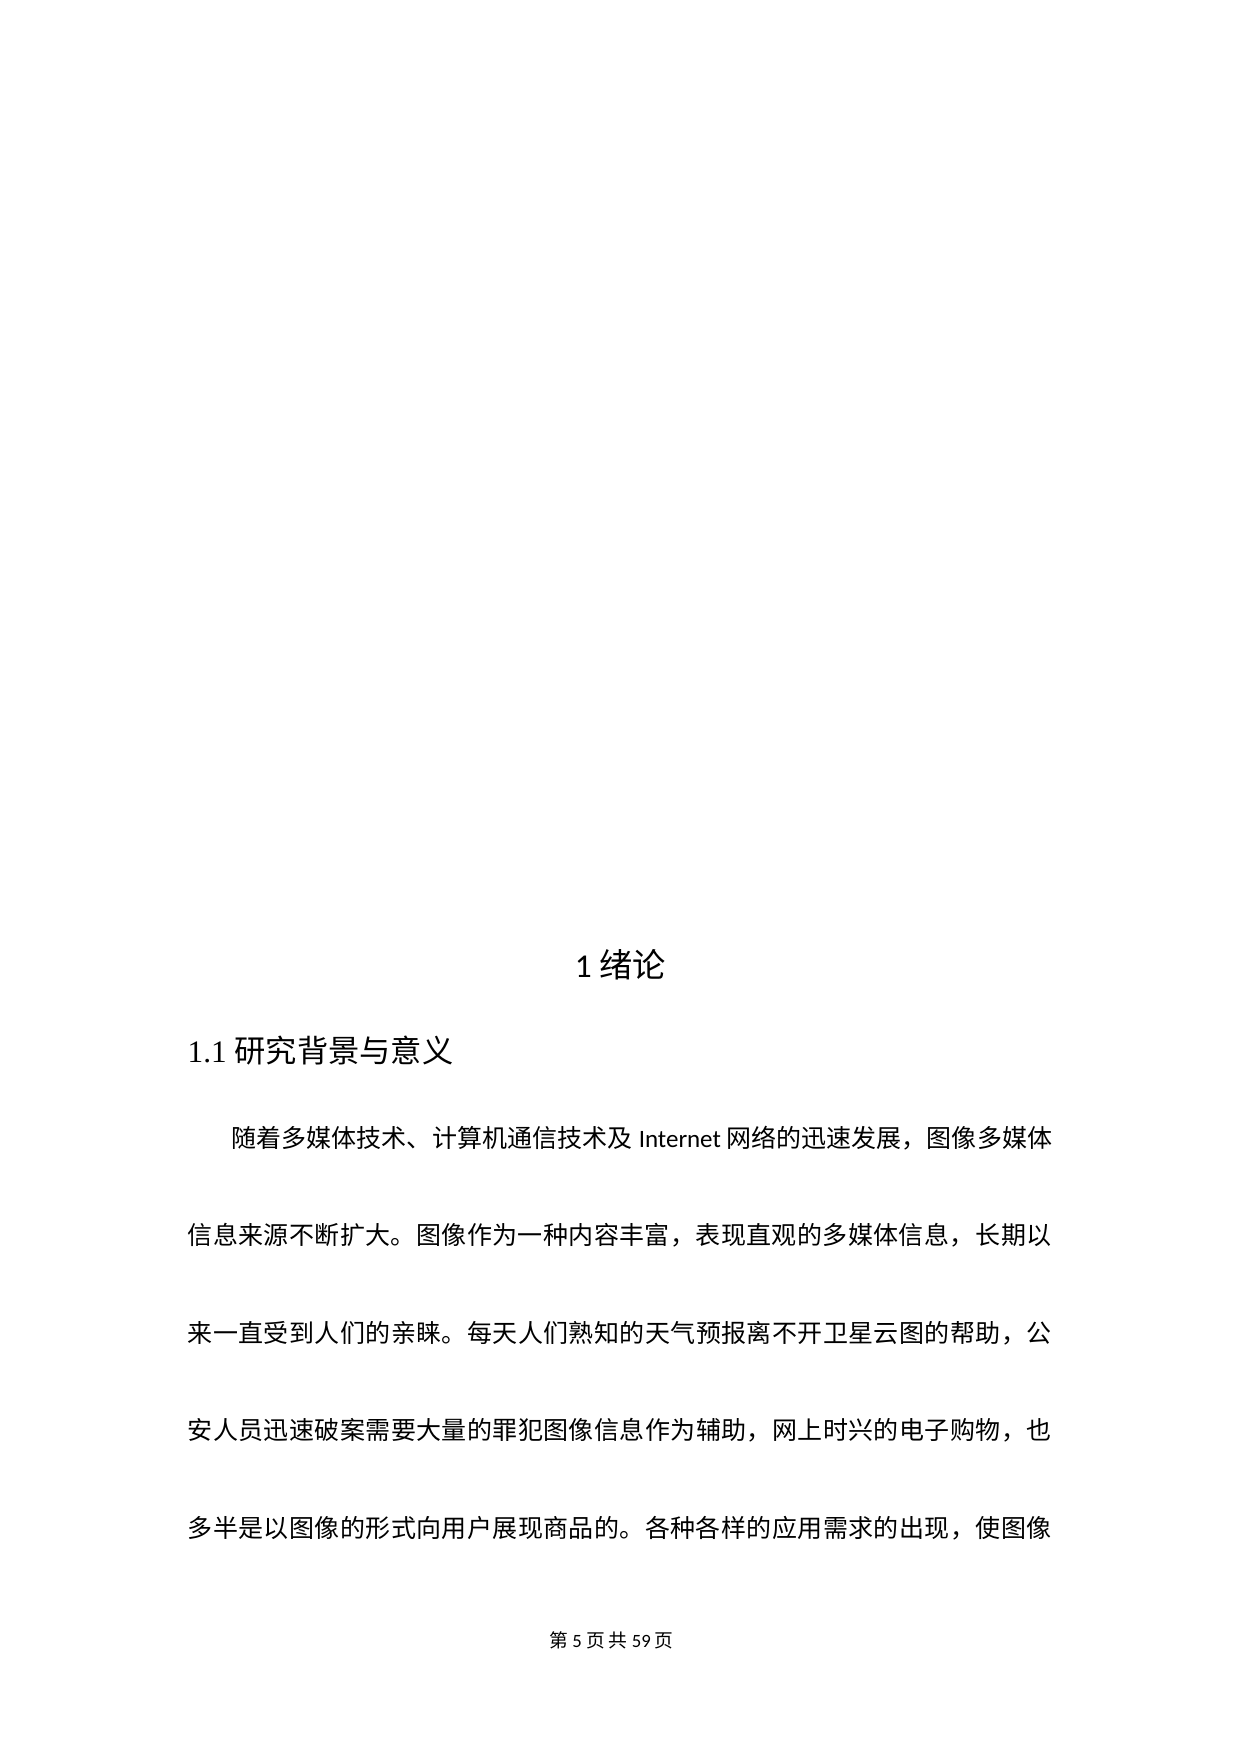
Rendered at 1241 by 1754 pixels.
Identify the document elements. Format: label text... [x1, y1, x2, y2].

subtitle 1.1 研究背景与意义 [187, 1016, 1053, 1081]
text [187, 1104, 1053, 1559]
subtitle 1 绪论 [187, 930, 1053, 995]
